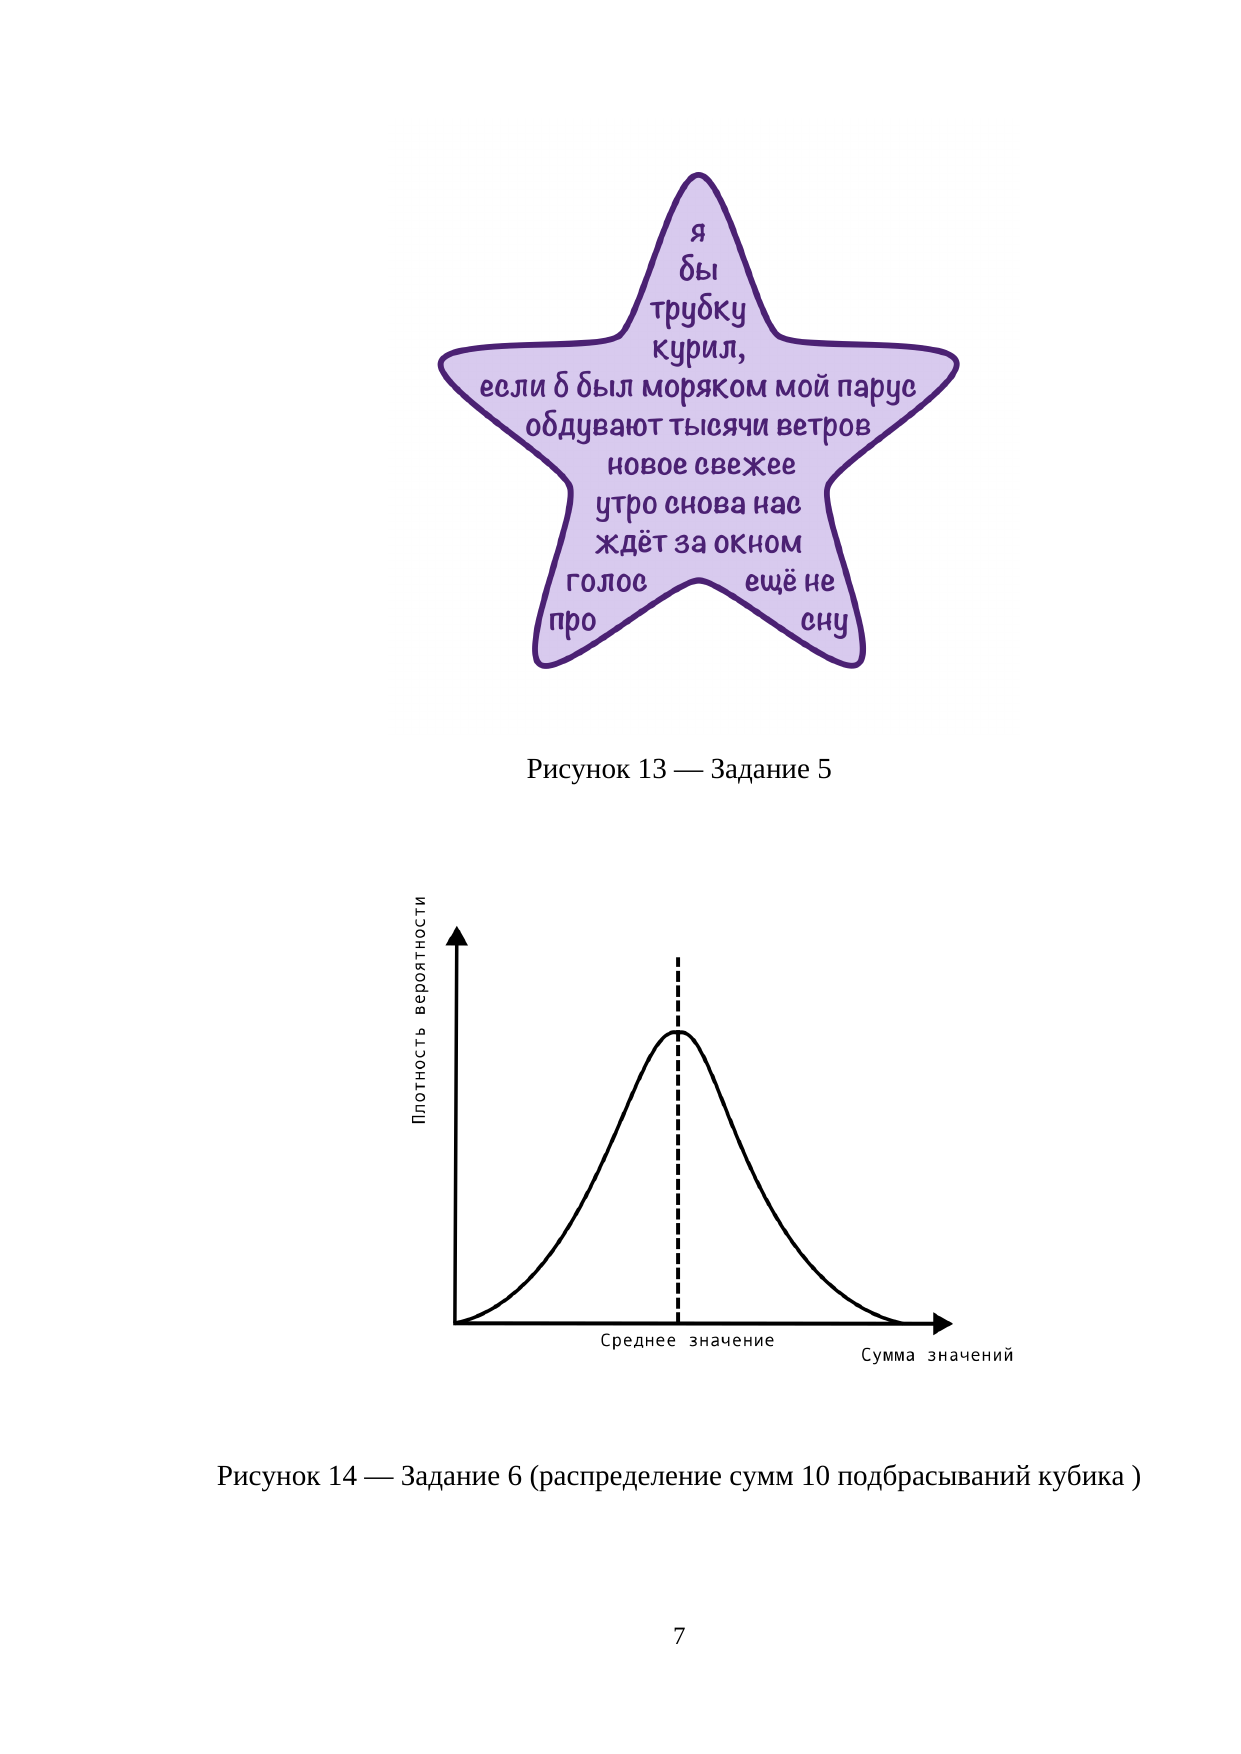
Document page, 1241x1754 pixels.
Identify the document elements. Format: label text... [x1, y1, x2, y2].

text Рисунок 14 — Задание 6 (распределение сумм 10 подбрасываний кубика ) [177, 1458, 1181, 1492]
picture [387, 118, 1021, 735]
text Рисунок 13 — Задание 5 [177, 751, 1181, 785]
picture [324, 822, 1084, 1442]
